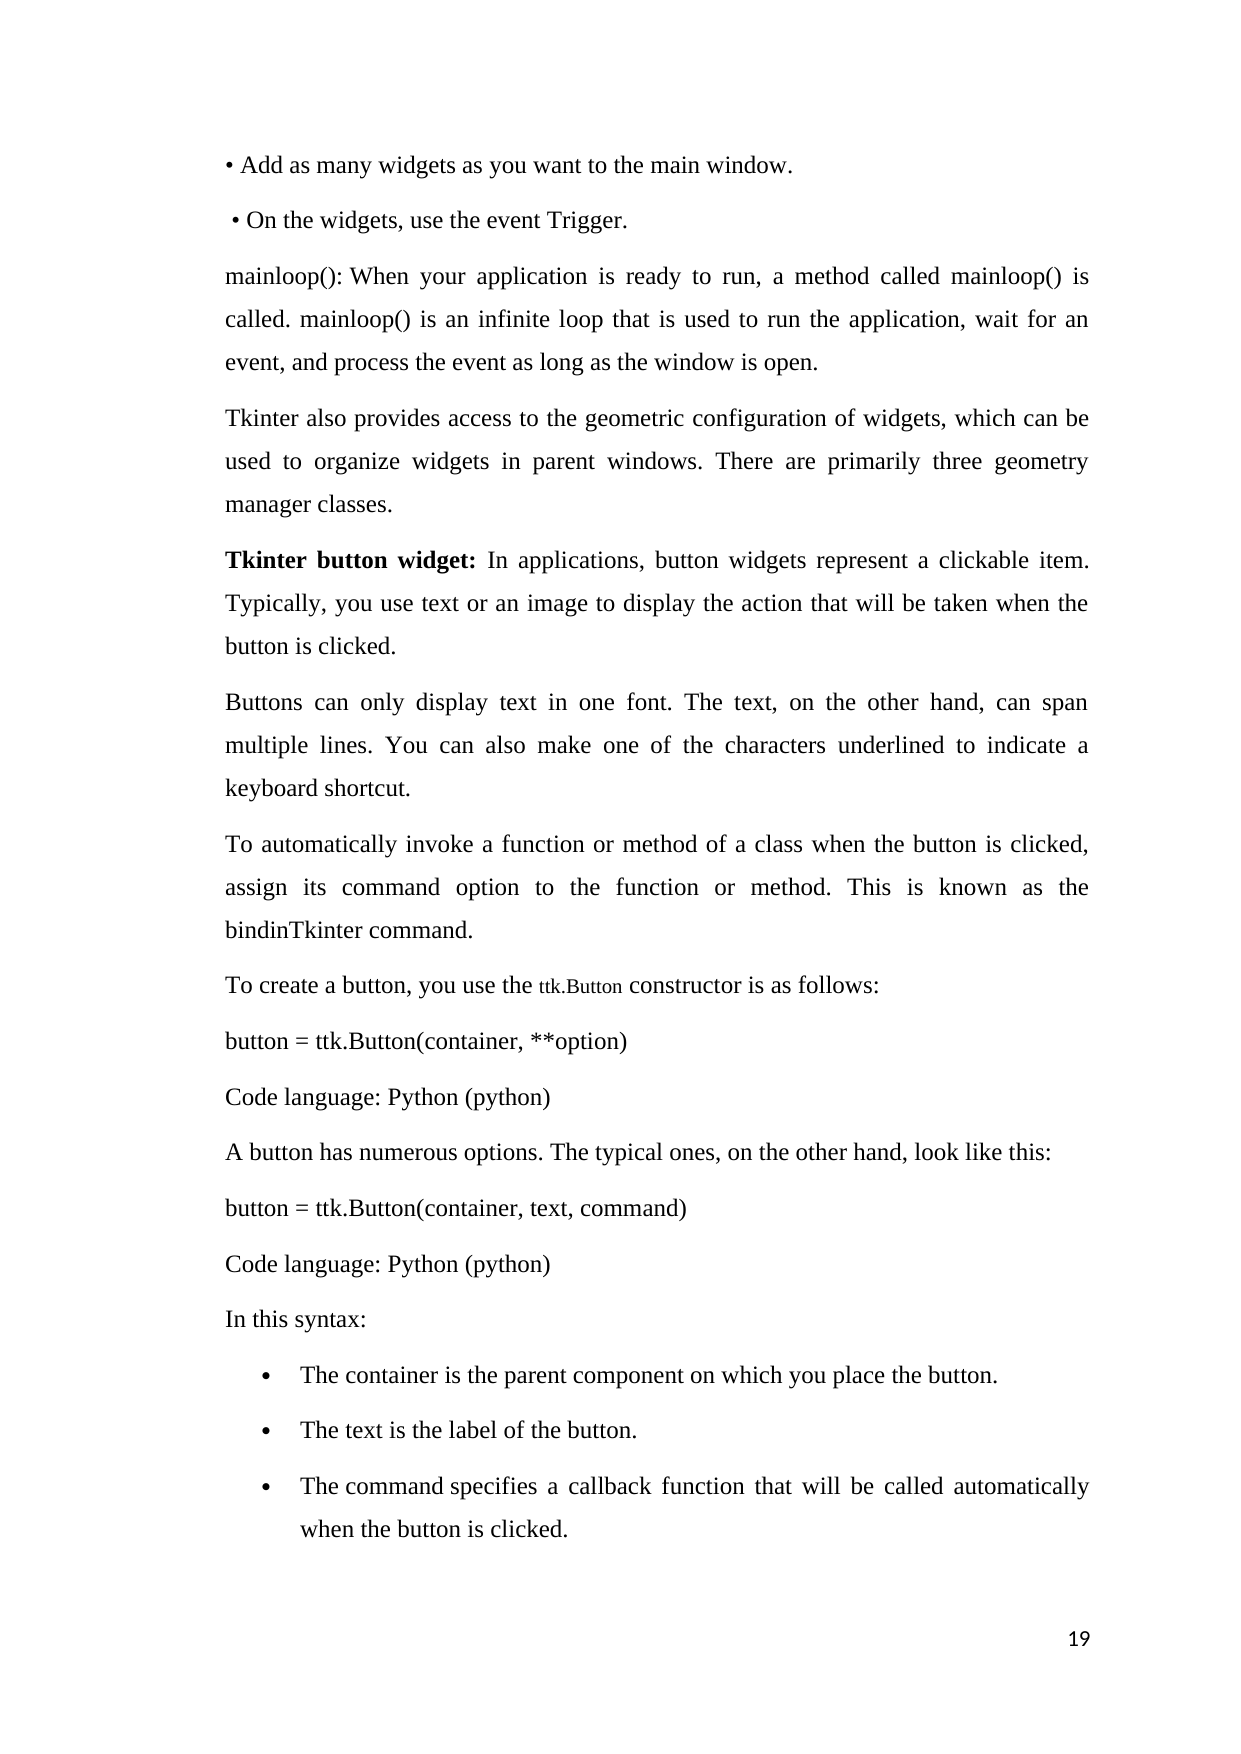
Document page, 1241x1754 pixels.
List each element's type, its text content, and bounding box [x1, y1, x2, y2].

text Tkinter button widget: In applications, button widgets represent a clickable item. Typically, you use text or an image to display the action that will be taken when the button is clicked. [225, 545, 1090, 660]
text Tkinter also provides access to the geometric configuration of widgets, which can be used to organize widgets in parent windows. There are primarily three geometry manager classes. [225, 403, 1090, 518]
text To automatically invoke a function or method of a class when the button is clicked, assign its command option to the function or method. This is known as the bindinTkinter command. [225, 829, 1090, 944]
text button = ttk.Button(container, **option) [225, 1026, 1090, 1055]
text A button has numerous options. The typical ones, on the other hand, look like this: [225, 1137, 1090, 1166]
text In this syntax: [225, 1304, 1090, 1333]
text Buttons can only display text in one font. The text, on the other hand, can span multiple lines. You can also make one of the characters underlined to indicate a keyboard shortcut. [225, 687, 1090, 802]
text Code language: Python (python) [225, 1082, 1090, 1111]
text button = ttk.Button(container, text, command) [225, 1193, 1090, 1222]
text mainloop(): When your application is ready to run, a method called mainloop() is called. mainloop() is an infinite loop that is used to run the application, wait for an event, and process the event as long as the window is open. [225, 261, 1090, 376]
text Code language: Python (python) [225, 1249, 1090, 1277]
list The text is the label of the button. [262, 1416, 1090, 1444]
text To create a button, you use the ttk.Button constructor is as follows: [225, 971, 1090, 999]
text • On the widgets, use the event Trigger. [225, 206, 1090, 234]
text • Add as many widgets as you want to the main window. [225, 150, 1090, 179]
list The command specifies a callback function that will be called automatically when the button is clicked. [262, 1471, 1090, 1543]
list The container is the parent component on which you place the button. [262, 1360, 1090, 1389]
